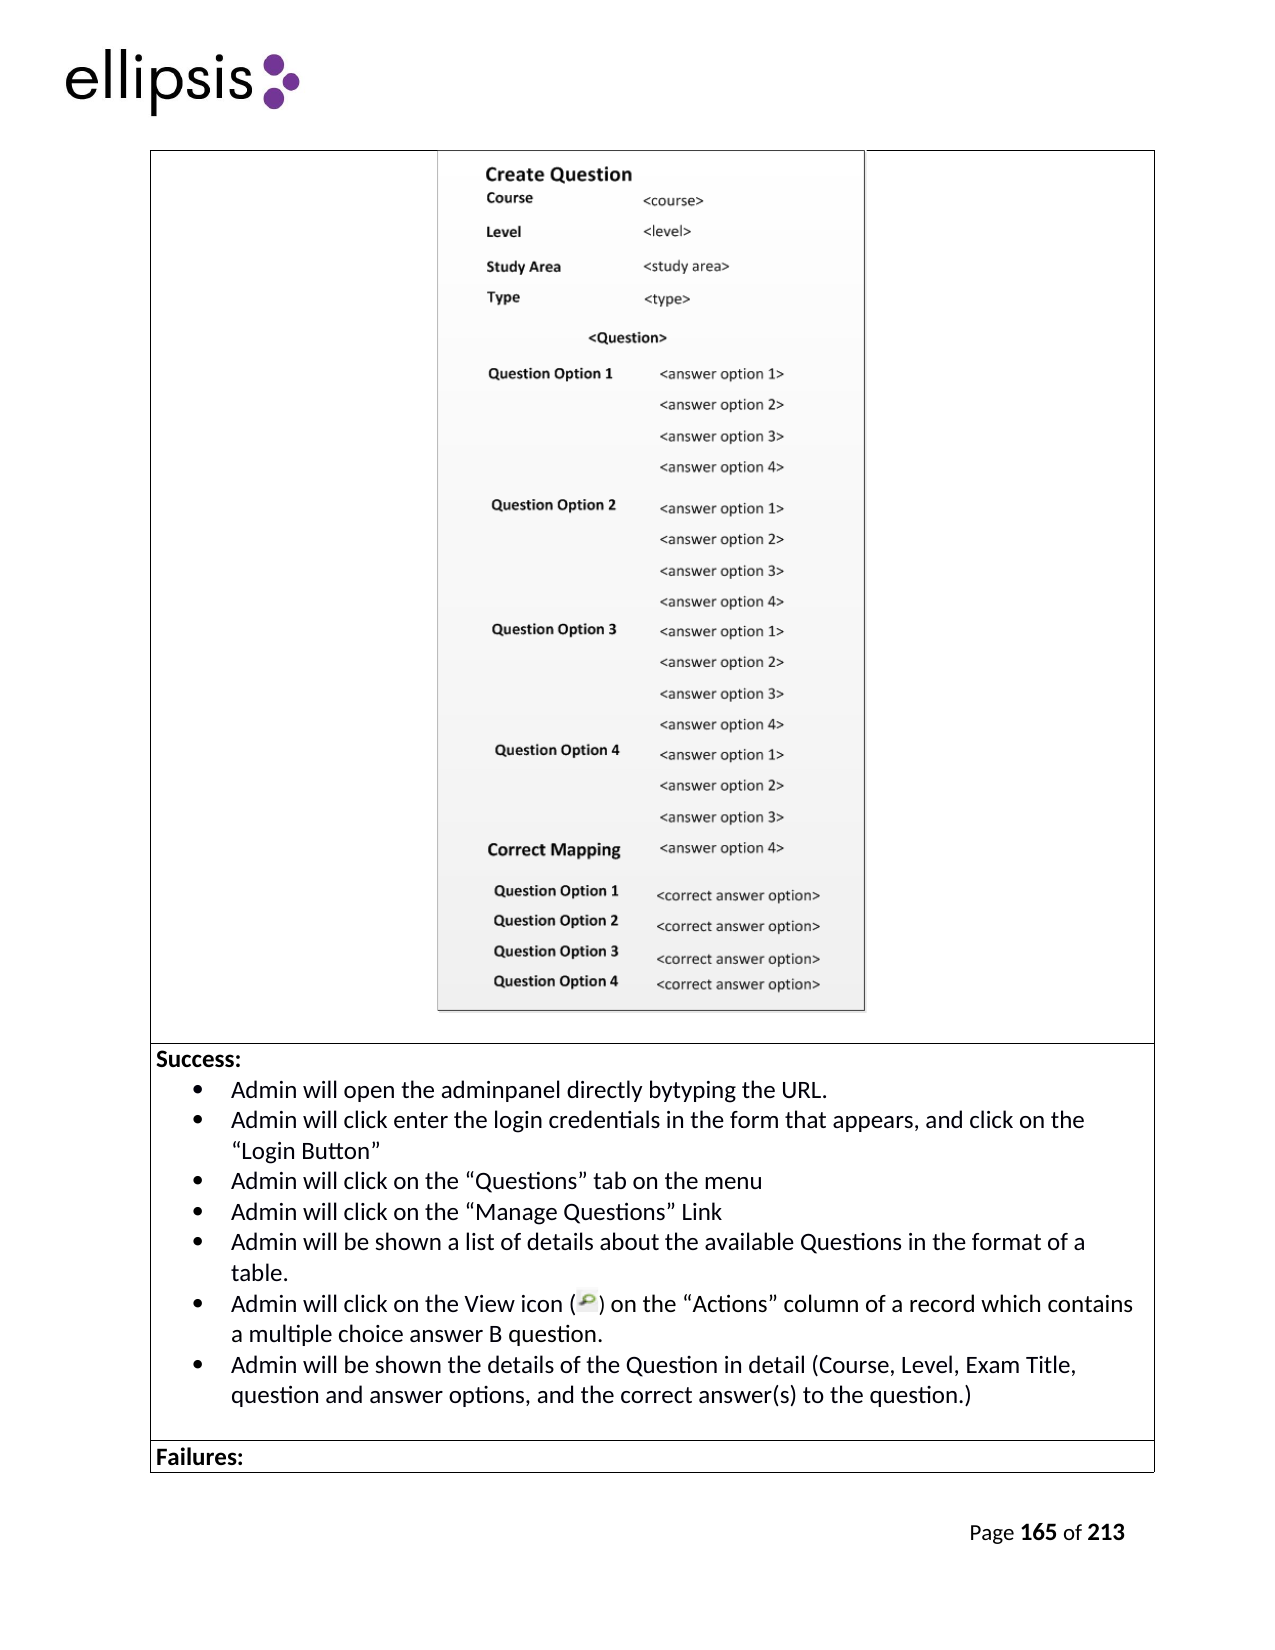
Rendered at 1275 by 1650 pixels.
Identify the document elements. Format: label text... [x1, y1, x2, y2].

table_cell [151, 1441, 1154, 1471]
picture [437, 150, 867, 1013]
table_cell User Interface: [151, 151, 1154, 1043]
picture [51, 33, 312, 124]
picture [576, 1287, 599, 1312]
table_cell Success: Admin will open the adminpanel directly bytyping the URL. Admin will click enter the login credentials in the form that appears, and click on the “Login Button” Admin will click on the “Questions” tab on the menu Admin will click on the “Manage Questions” Link Admin will be shown a list of details about the available Questions in the format of a table. Admin will click on the View icon () on the “Actions” column of a record which contains a multiple choice answer B question. Admin will be shown the details of the Question in detail (Course, Level, Exam Title, question and answer options, and the correct answer(s) to the question.) [151, 1044, 1154, 1440]
